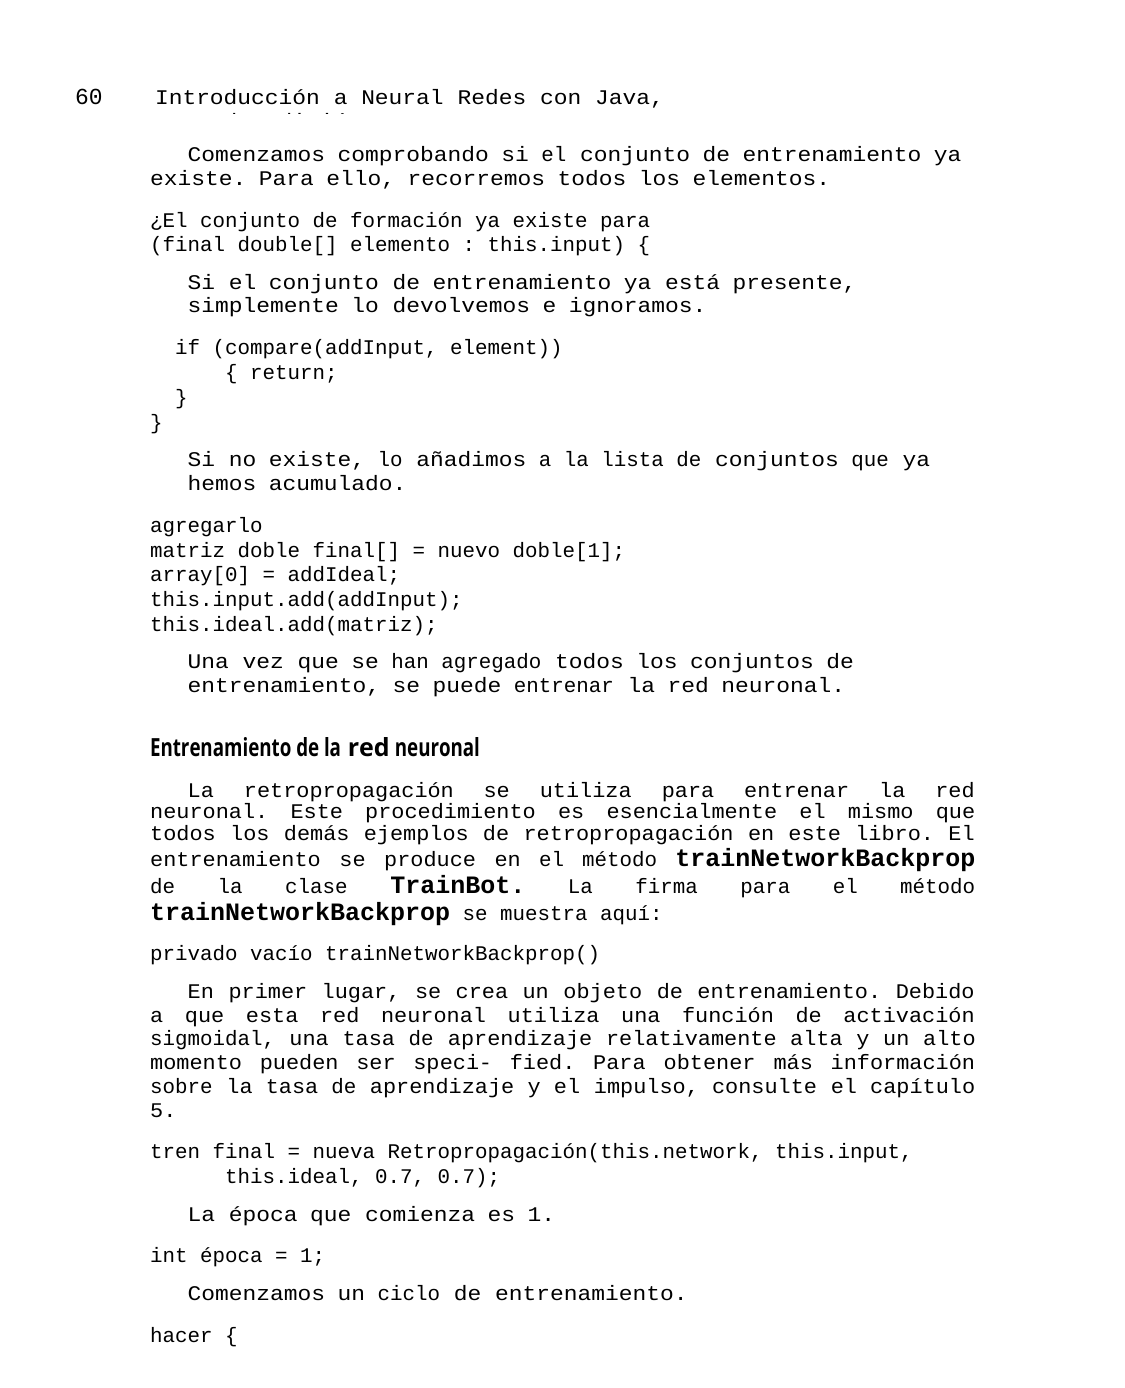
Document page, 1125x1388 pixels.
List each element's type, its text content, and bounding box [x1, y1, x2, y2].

text if (compare(addInput, element)) { return; [175, 337, 645, 386]
text Si el conjunto de entrenamiento ya está presente, simplemente lo devolvemos e ignoramos. [187, 272, 987, 319]
text Comenzamos un ciclo de entrenamiento. [187, 1283, 987, 1307]
text Una vez que se han agregado todos los conjuntos de entrenamiento, se puede entrenar la red neuronal. [187, 651, 987, 698]
text La retropropagación se utiliza para entrenar la red neuronal. Este procedimiento es esencialmente el mismo que todos los demás ejemplos de retropropagación en este libro. El entrenamiento se produce en el método trainNetworkBackprop de la clase TrainBot. La firma para el método trainNetworkBackprop se muestra aquí: [150, 779, 975, 928]
text agregarlo [150, 514, 987, 538]
text privado vacío trainNetworkBackprop() [150, 943, 987, 967]
text tren final = nueva Retropropagación(this.network, this.input, this.ideal, 0.7, 0.7); [150, 1142, 987, 1190]
text ¿El conjunto de formación ya existe para (final double[] elemento : this.input) { [150, 210, 675, 258]
text hacer { [150, 1324, 987, 1348]
text matriz doble final[] = nuevo doble[1]; array[0] = addIdeal; this.input.add(addInput); this.ideal.add(matriz); [150, 539, 645, 638]
text Si no existe, lo añadimos a la lista de conjuntos que ya hemos acumulado. [187, 449, 987, 497]
subtitle Entrenamiento de la red neuronal [150, 730, 987, 764]
text int época = 1; [150, 1245, 987, 1269]
text } [150, 412, 987, 435]
text } [175, 387, 987, 410]
text Comenzamos comprobando si el conjunto de entrenamiento ya existe. Para ello, recorremos todos los elementos. [150, 144, 987, 192]
text La época que comienza es 1. [187, 1204, 987, 1227]
text En primer lugar, se crea un objeto de entrenamiento. Debido a que esta red neuronal utiliza una función de activación sigmoidal, una tasa de aprendizaje relativamente alta y un alto momento pueden ser speci- fied. Para obtener más información sobre la tasa de aprendizaje y el impulso, consulte el capítulo 5. [150, 981, 975, 1124]
